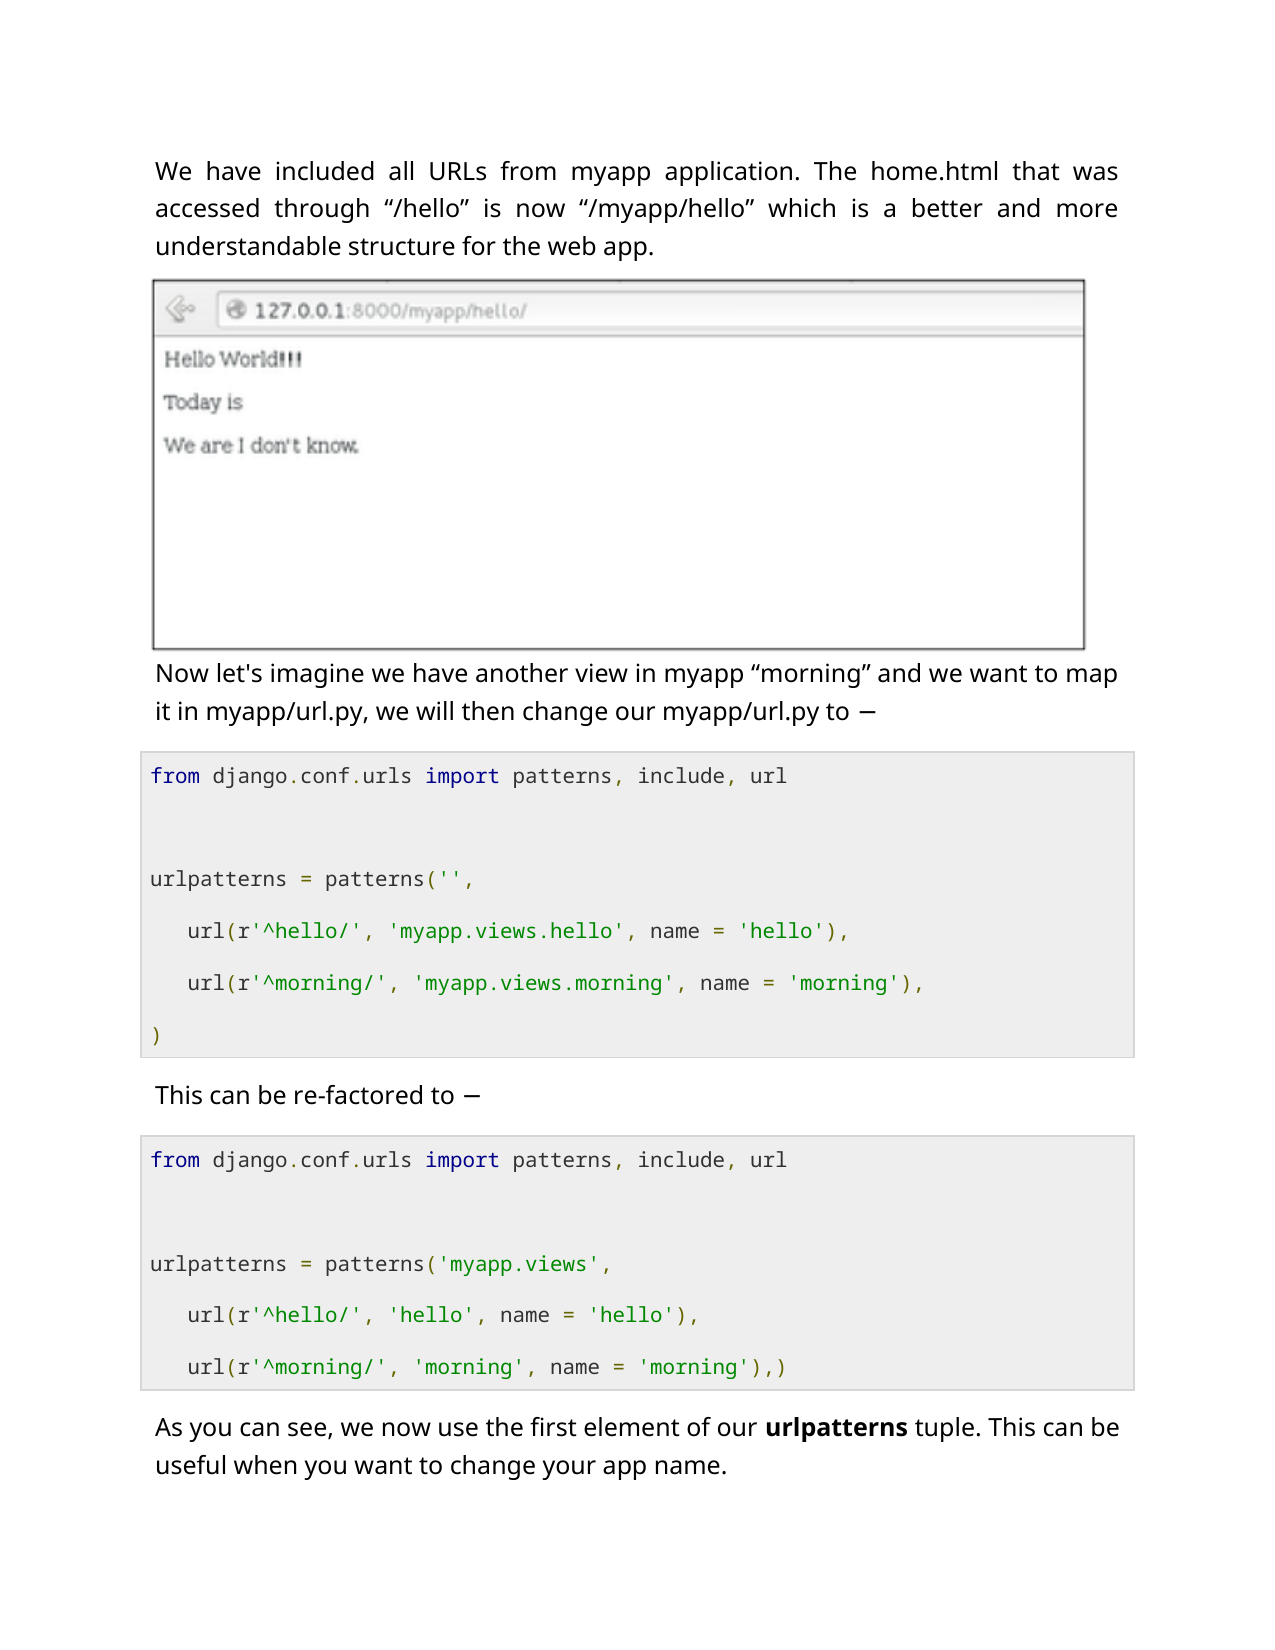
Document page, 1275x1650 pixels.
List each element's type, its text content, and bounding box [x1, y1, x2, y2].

text As you can see, we now use the first element of our urlpatterns tuple. This can be useful when you want to change your app name. [155, 1406, 1120, 1481]
text url(r'^morning/', 'myapp.views.morning', name = 'morning'), [142, 958, 1133, 997]
text url(r'^morning/', 'morning', name = 'morning'),) [142, 1343, 1133, 1389]
text urlpatterns = patterns('', [142, 855, 1133, 893]
text ) [142, 1010, 1133, 1057]
text url(r'^hello/', 'myapp.views.hello', name = 'hello'), [142, 907, 1133, 945]
text from django.conf.urls import patterns, include, url [142, 753, 1133, 789]
text urlpatterns = patterns('myapp.views', [142, 1239, 1133, 1277]
text url(r'^hello/', 'hello', name = 'hello'), [142, 1291, 1133, 1329]
picture [150, 277, 1088, 653]
text We have included all URLs from myapp application. The home.html that was accessed through “/hello” is now “/myapp/hello” which is a better and more understandable structure for the web app. [155, 150, 1120, 262]
text Now let's imagine we have another view in myapp “morning” and we want to map it in myapp/url.py, we will then change our myapp/url.py to − [155, 652, 1120, 727]
text This can be re-factored to − [155, 1074, 1120, 1112]
text from django.conf.urls import patterns, include, url [142, 1137, 1133, 1173]
